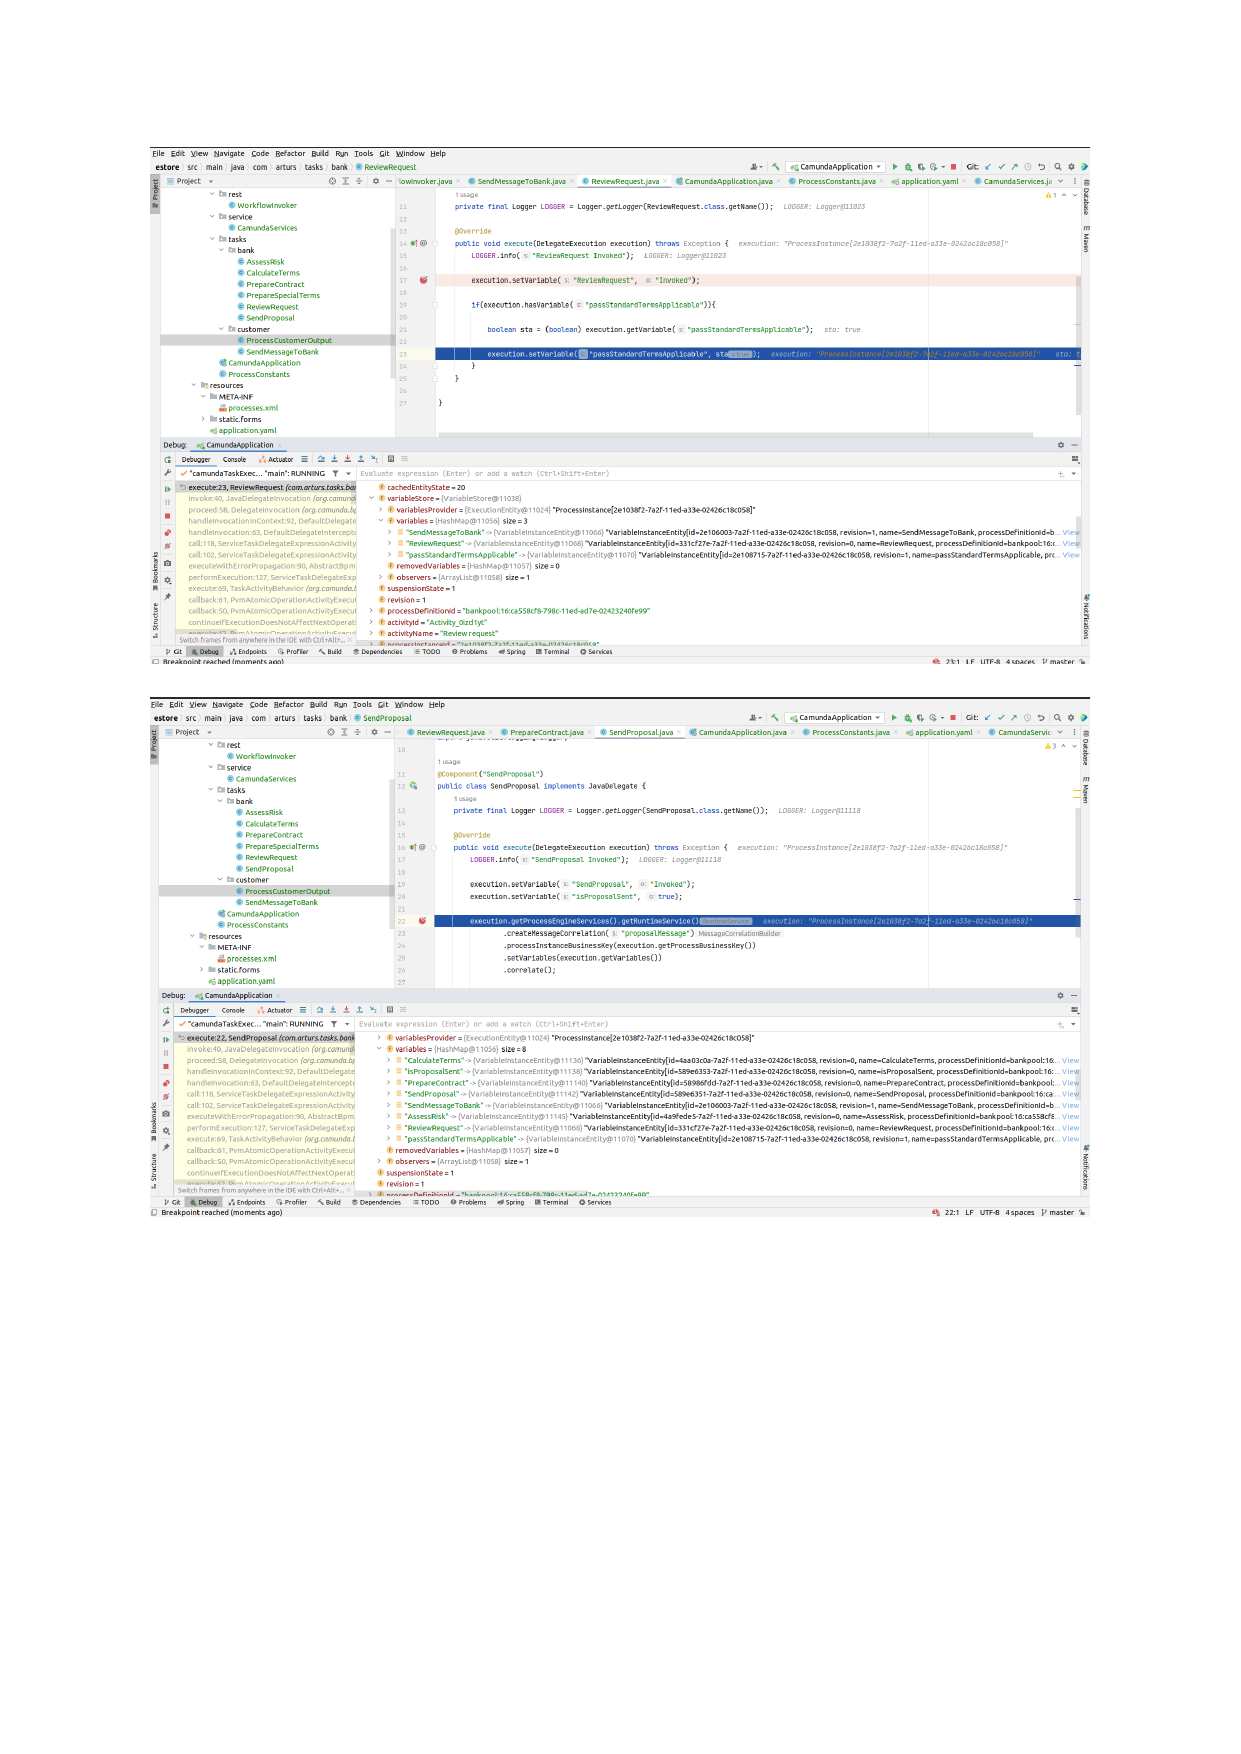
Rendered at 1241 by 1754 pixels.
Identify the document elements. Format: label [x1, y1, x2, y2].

picture [150, 697, 1091, 1217]
picture [150, 147, 1091, 664]
